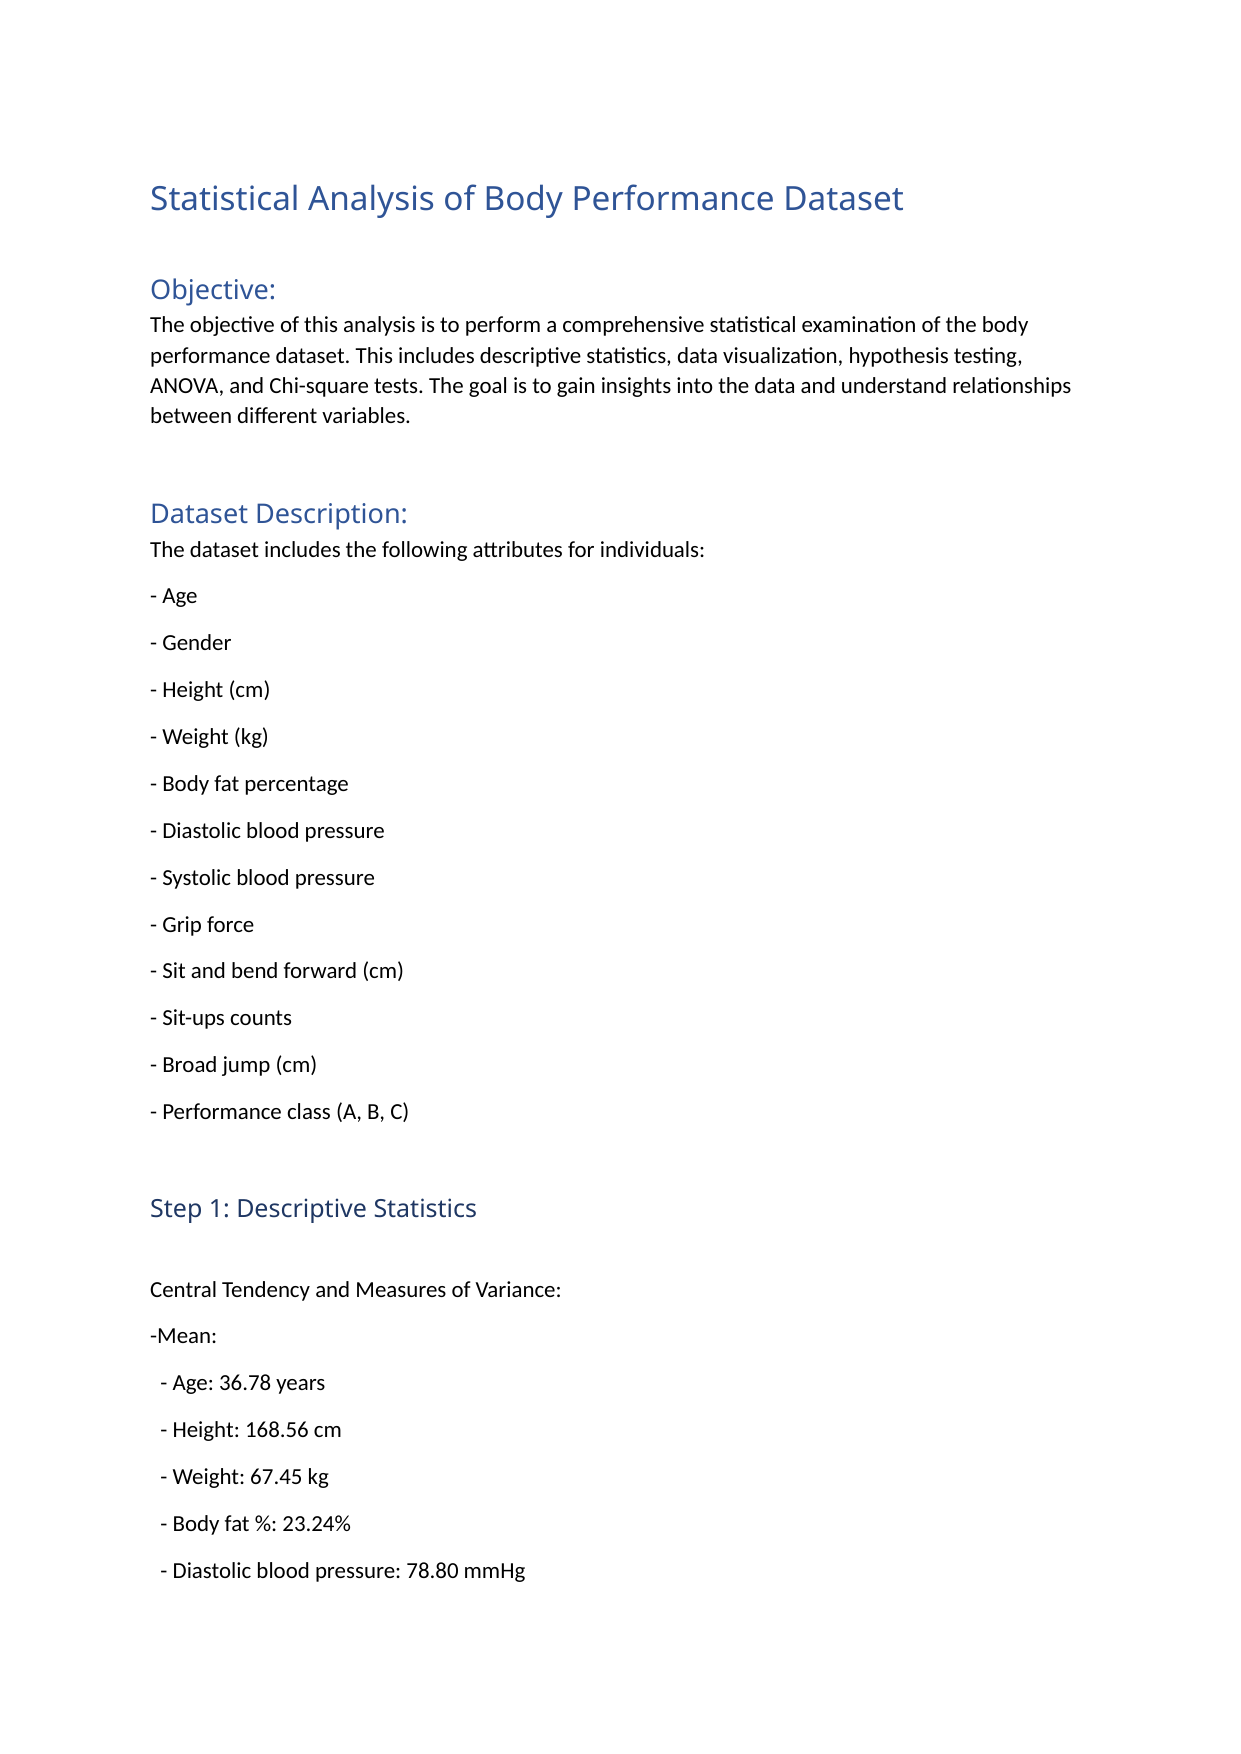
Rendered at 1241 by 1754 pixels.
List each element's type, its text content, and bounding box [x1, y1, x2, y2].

text - Age [150, 582, 1090, 610]
text - Height (cm) [150, 675, 1090, 703]
text -Mean: [150, 1322, 1090, 1349]
subtitle Dataset Description: [150, 495, 1090, 532]
text - Body fat %: 23.24% [150, 1509, 1090, 1537]
text - Diastolic blood pressure [150, 816, 1090, 844]
subtitle Step 1: Descriptive Statistics [150, 1191, 1090, 1225]
text - Diastolic blood pressure: 78.80 mmHg [150, 1556, 1090, 1584]
text The objective of this analysis is to perform a comprehensive statistical examination of the body performance dataset. This includes descriptive statistics, data visualization, hypothesis testing, ANOVA, and Chi-square tests. The goal is to gain insights into the data and understand relationships between different variables. [150, 311, 1090, 429]
text The dataset includes the following attributes for individuals: [150, 535, 1090, 563]
text - Broad jump (cm) [150, 1050, 1090, 1078]
text - Grip force [150, 910, 1090, 938]
text - Sit and bend forward (cm) [150, 957, 1090, 985]
text - Weight (kg) [150, 722, 1090, 750]
text - Age: 36.78 years [150, 1368, 1090, 1396]
text - Sit-ups counts [150, 1003, 1090, 1032]
text - Performance class (A, B, C) [150, 1097, 1090, 1125]
subtitle Statistical Analysis of Body Performance Dataset [150, 175, 1090, 220]
text - Gender [150, 628, 1090, 657]
subtitle Objective: [150, 271, 1090, 308]
text - Weight: 67.45 kg [150, 1462, 1090, 1490]
text - Body fat percentage [150, 769, 1090, 797]
text - Systolic blood pressure [150, 863, 1090, 891]
text - Height: 168.56 cm [150, 1415, 1090, 1443]
text Central Tendency and Measures of Variance: [150, 1275, 1090, 1303]
